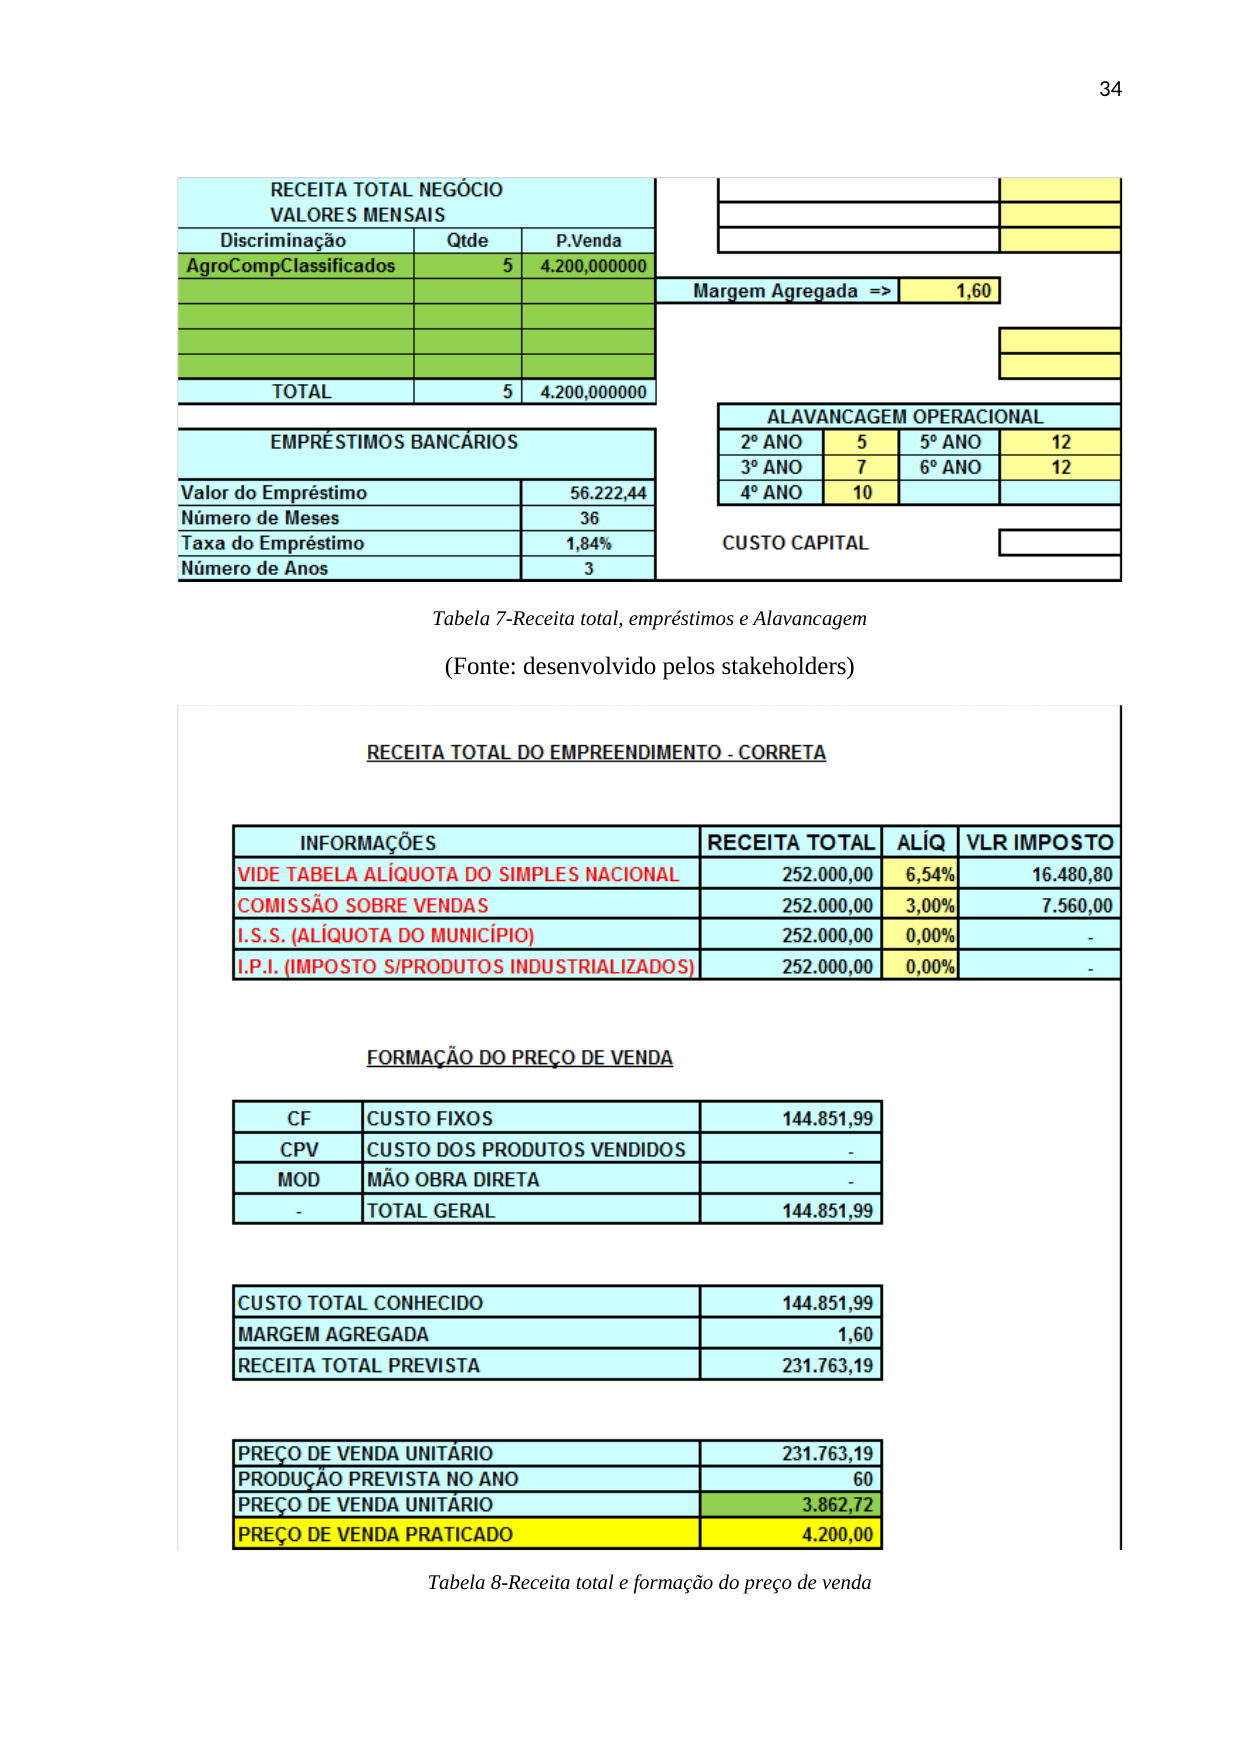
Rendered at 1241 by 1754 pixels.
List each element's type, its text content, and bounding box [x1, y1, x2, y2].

text Tabela 8-Receita total e formação do preço de venda [177, 1570, 1122, 1594]
picture [177, 705, 1123, 1550]
text Tabela 7-Receita total, empréstimos e Alavancagem [177, 606, 1122, 630]
text (Fonte: desenvolvido pelos stakeholders) [177, 651, 1122, 680]
picture [177, 177, 1123, 582]
